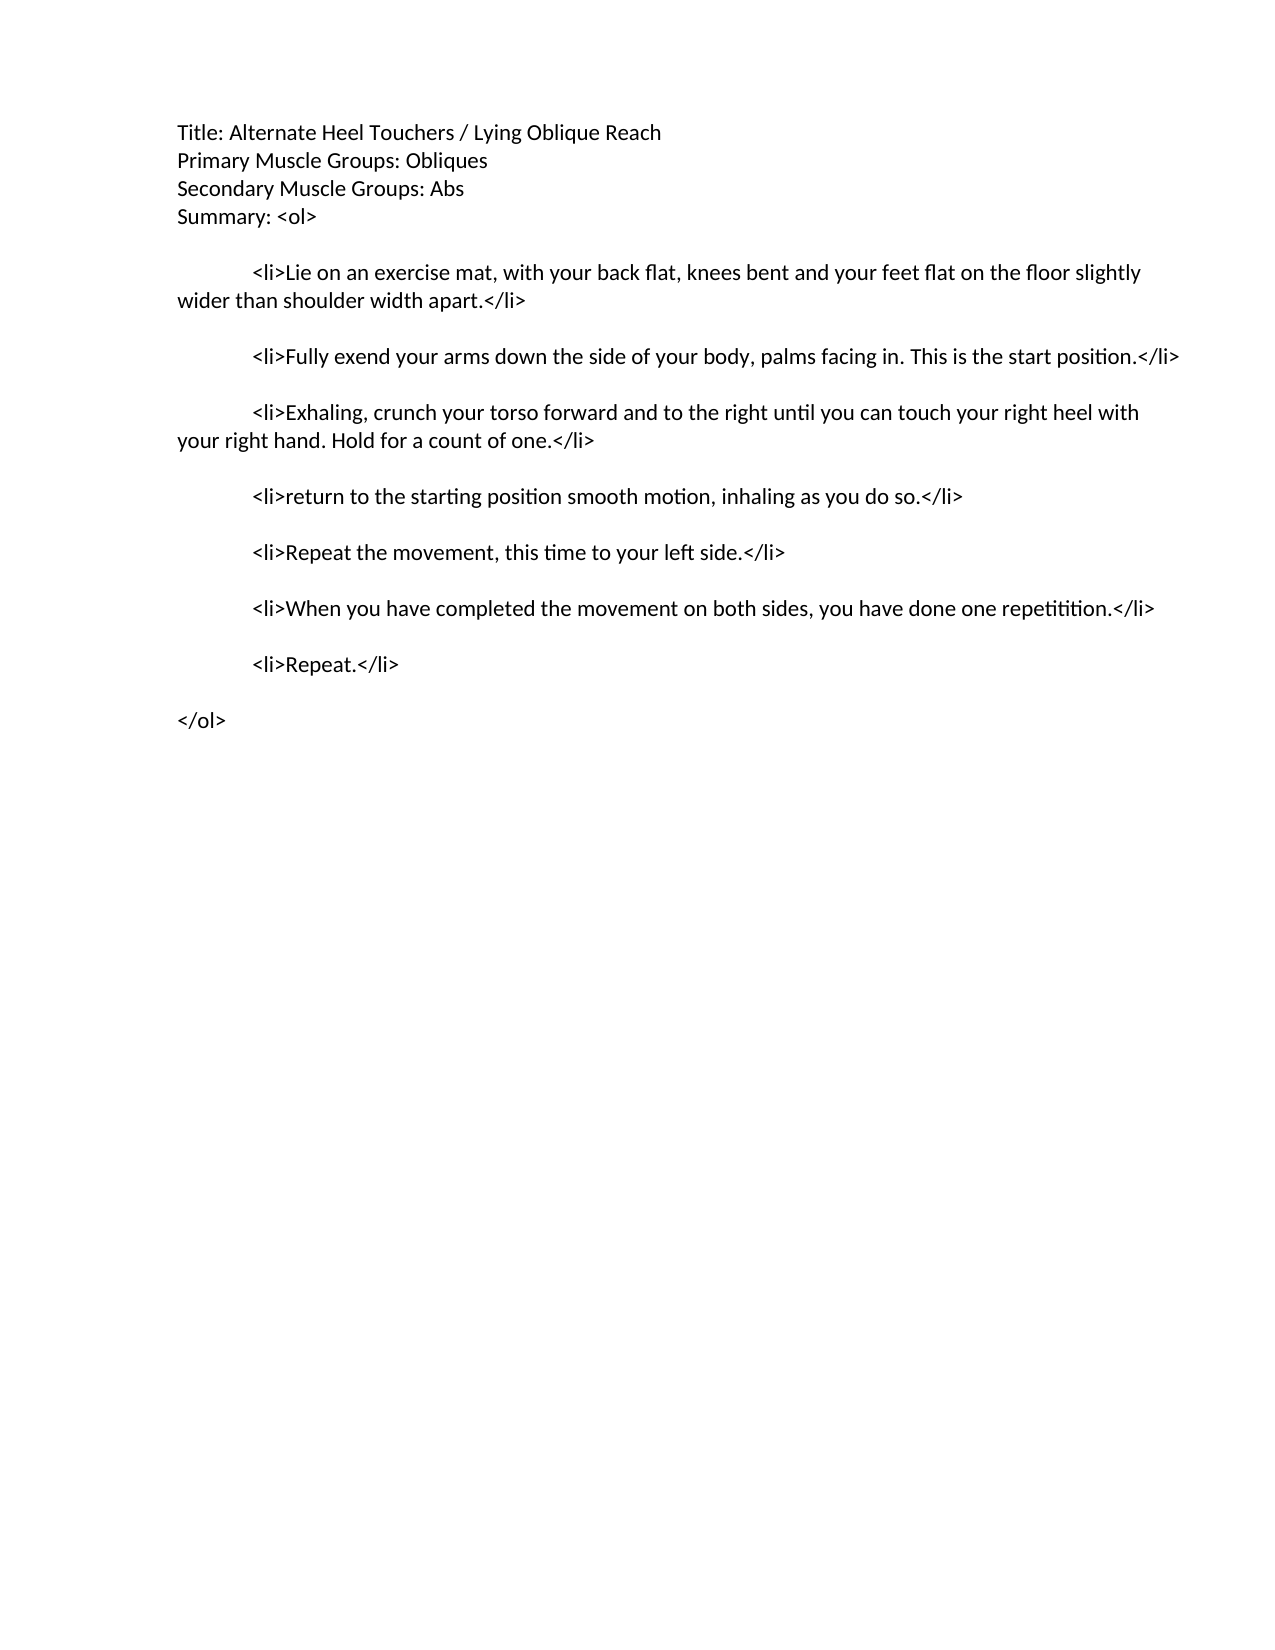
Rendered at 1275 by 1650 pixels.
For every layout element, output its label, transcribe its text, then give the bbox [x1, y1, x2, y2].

text Summary: <ol> [177, 202, 1186, 230]
text Primary Muscle Groups: Obliques [177, 146, 1186, 174]
text <li>return to the starting position smooth motion, inhaling as you do so.</li> [177, 482, 1186, 510]
text <li>Exhaling, crunch your torso forward and to the right until you can touch your right heel with your right hand. Hold for a count of one.</li> [177, 398, 1186, 454]
text Secondary Muscle Groups: Abs [177, 174, 1186, 202]
text <li>Lie on an exercise mat, with your back flat, knees bent and your feet flat on the floor slightly wider than shoulder width apart.</li> [177, 258, 1186, 314]
text <li>When you have completed the movement on both sides, you have done one repetitition.</li> [177, 594, 1186, 622]
text <li>Fully exend your arms down the side of your body, palms facing in. This is the start position.</li> [177, 342, 1186, 370]
text <li>Repeat the movement, this time to your left side.</li> [177, 538, 1186, 566]
text </ol> [177, 706, 1186, 734]
text Title: Alternate Heel Touchers / Lying Oblique Reach [177, 118, 1186, 146]
text <li>Repeat.</li> [177, 650, 1186, 678]
